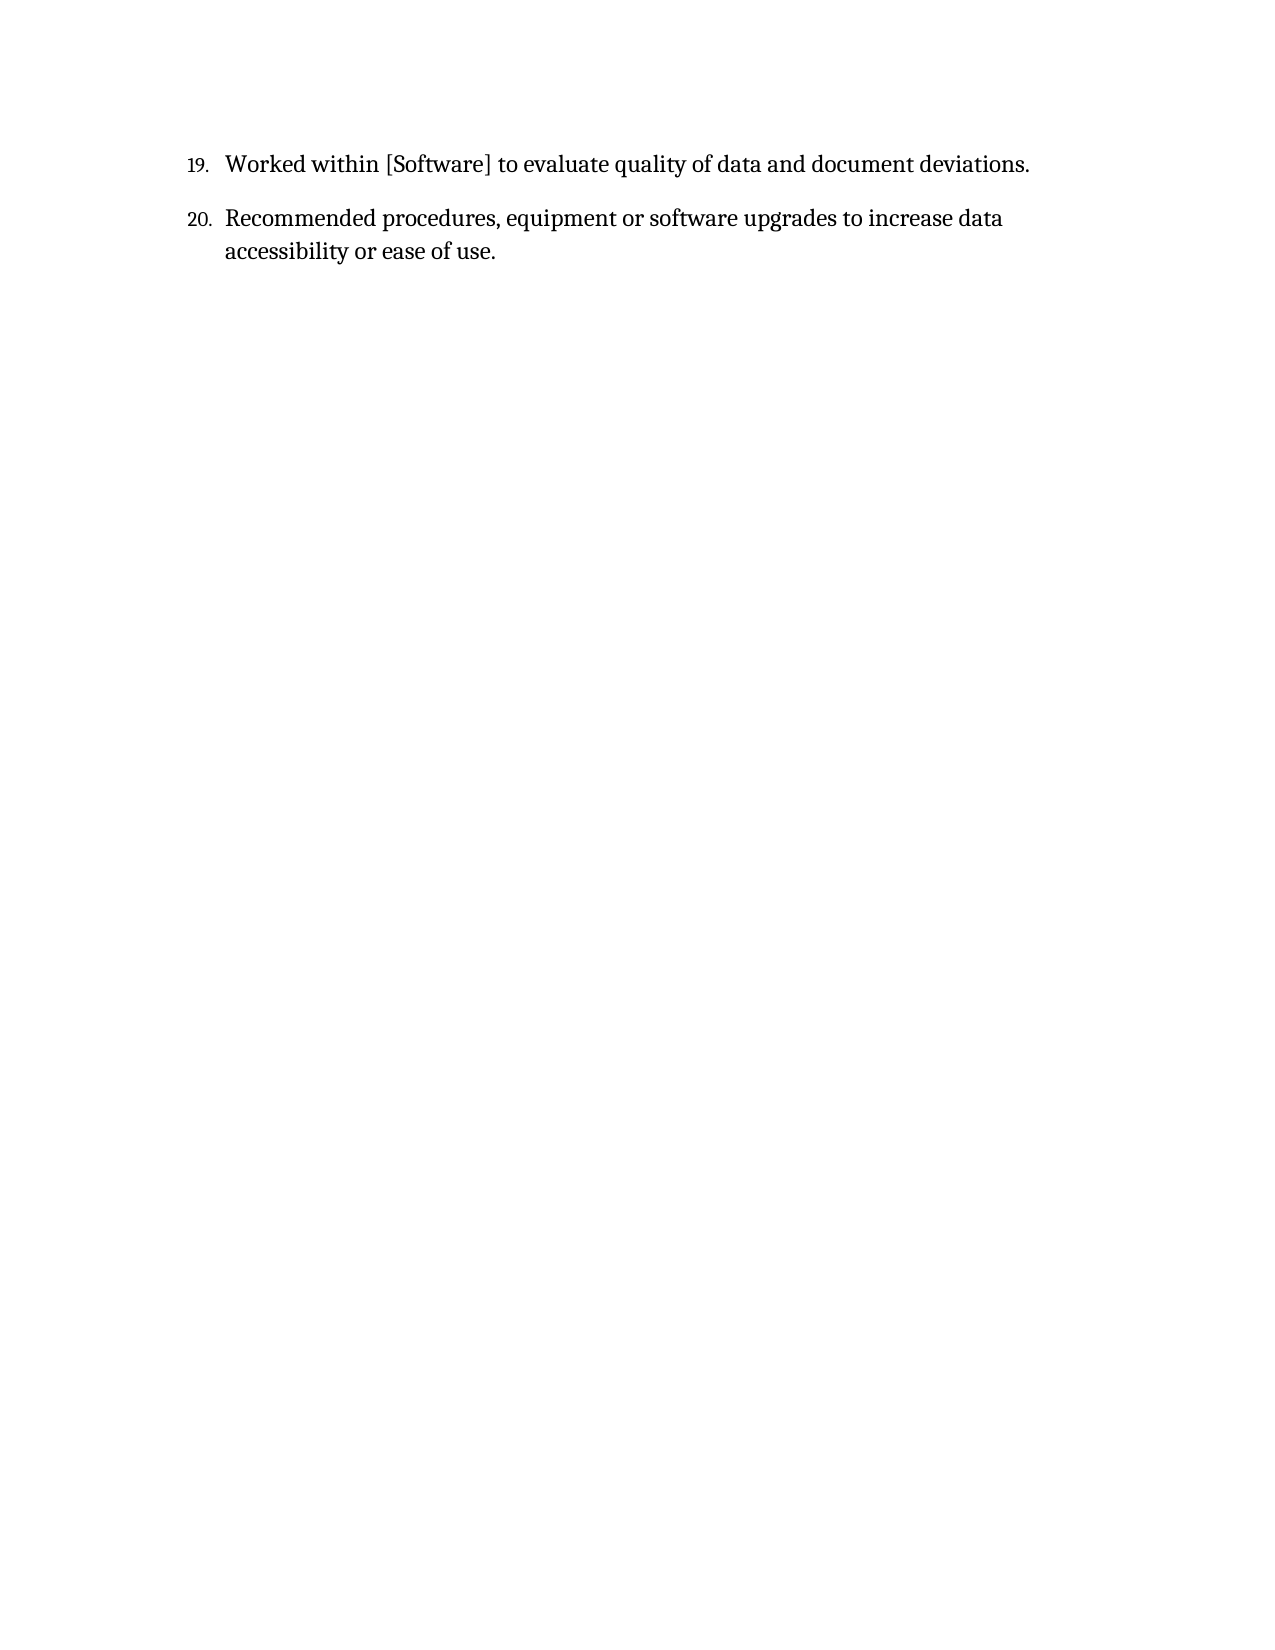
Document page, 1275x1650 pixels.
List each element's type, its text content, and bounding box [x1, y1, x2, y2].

list Recommended procedures, equipment or software upgrades to increase data accessibility or ease of use. [187, 204, 1125, 266]
list Worked within [Software] to evaluate quality of data and document deviations. [187, 150, 1125, 179]
